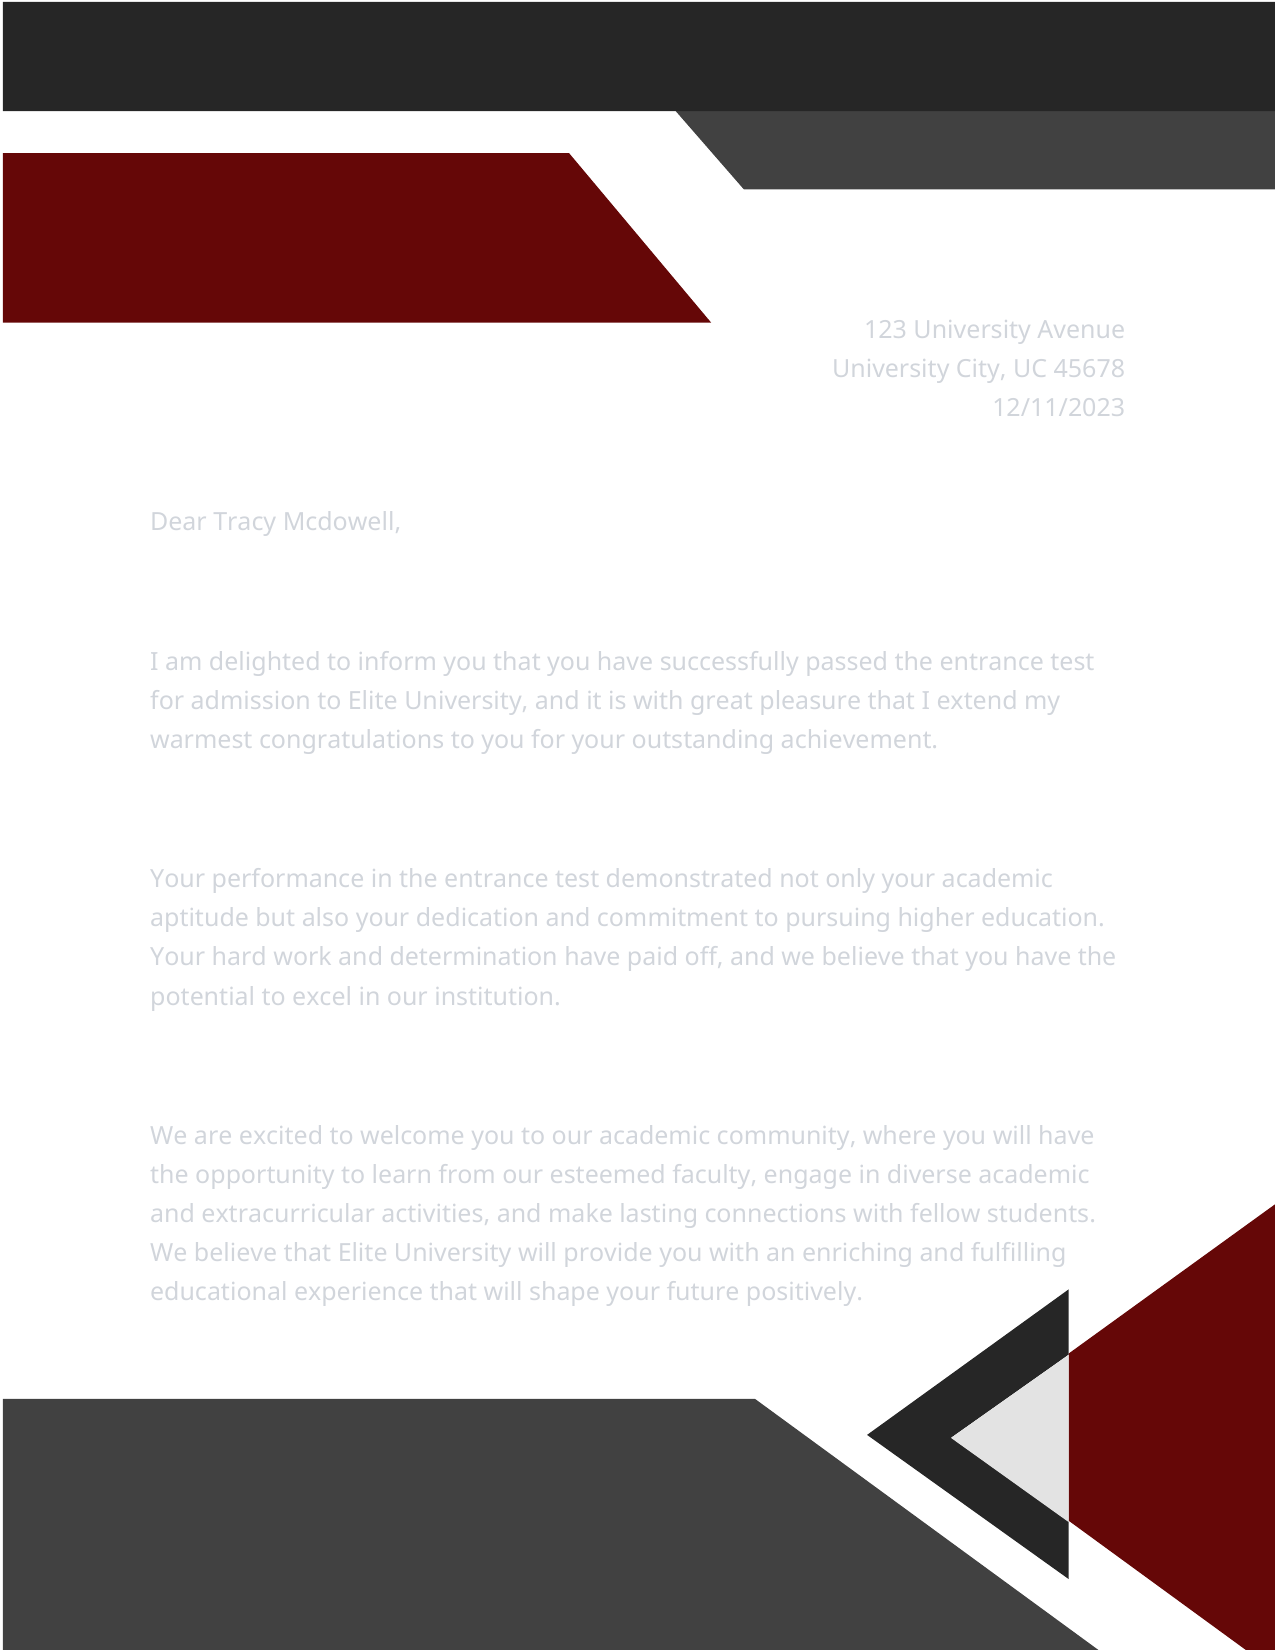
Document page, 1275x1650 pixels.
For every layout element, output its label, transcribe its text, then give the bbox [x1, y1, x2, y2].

text Your performance in the entrance test demonstrated not only your academic aptitude but also your dedication and commitment to pursuing higher education. Your hard work and determination have paid off, and we believe that you have the potential to excel in our institution. [150, 861, 1125, 1012]
text I am delighted to inform you that you have successfully passed the entrance test for admission to Elite University, and it is with great pleasure that I extend my warmest congratulations to you for your outstanding achievement. [150, 643, 1125, 756]
text Dear Tracy Mcdowell, [150, 504, 1125, 538]
text 123 University Avenue [150, 311, 1125, 346]
text 12/11/2023 [150, 390, 1125, 424]
text We are excited to welcome you to our academic community, where you will have the opportunity to learn from our esteemed faculty, engage in diverse academic and extracurricular activities, and make lasting connections with fellow students. We believe that Elite University will provide you with an enriching and fulfilling educational experience that will shape your future positively. [150, 1117, 1125, 1308]
text University City, UC 45678 [150, 351, 1125, 385]
